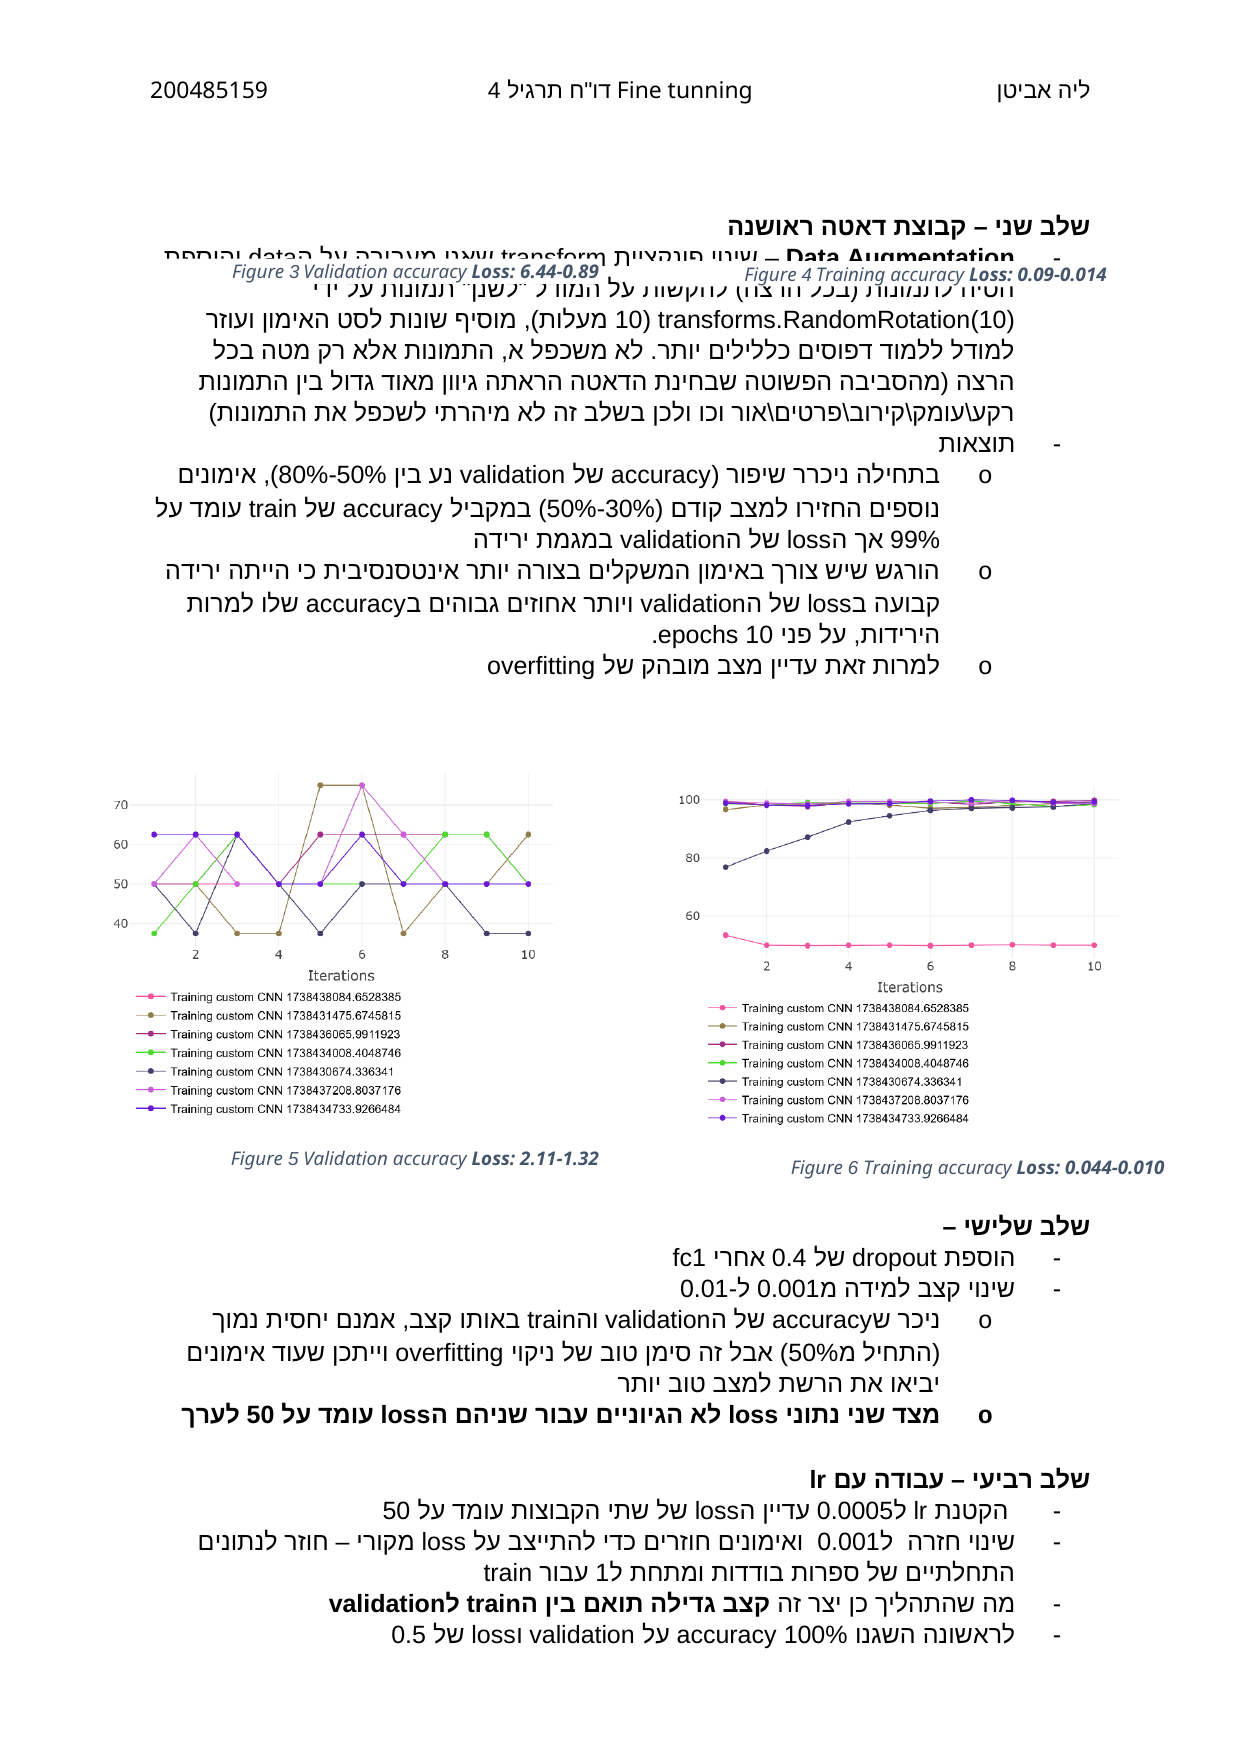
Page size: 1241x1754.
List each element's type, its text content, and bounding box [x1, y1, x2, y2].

list לראשונה השגנו 100% accuracy על validation וloss של 0.5 [150, 1620, 1053, 1649]
list ניכר שaccuracy של הvalidation והtrain באותו קצב, אמנם יחסית נמוך (התחיל מ50%) אבל זה סימן טוב של ניקוי overfitting וייתכן שעוד אימונים יביאו את הרשת למצב טוב יותר [150, 1305, 978, 1398]
list שינוי חזרה ל0.001 ואימונים חוזרים כדי להתייצב על loss מקורי – חוזר לנתונים התחלתיים של ספרות בודדות ומתחת ל1 עבור train [150, 1527, 1053, 1587]
list למרות זאת עדיין מצב מובהק של overfitting [150, 651, 978, 682]
list בתחילה ניכרר שיפור (accuracy של validation נע בין 50%-80%), אימונים נוספים החזירו למצב קודם (30%-50%) במקביל accuracy של train עומד על 99% אך הloss של הvalidation במגמת ירידה [150, 460, 978, 553]
list תוצאות [150, 429, 1053, 458]
list שינוי קצב למידה מ0.001 ל-0.01 [150, 1274, 1053, 1303]
list הקטנת lr ל0.0005 עדיין הloss של שתי הקבוצות עומד על 50 [150, 1496, 1053, 1525]
list Data Augmentation – שינוי פונקציית transform שאני מעבירה על הdata והוספת הטיה לתמונות (בכל הרצה) להקשות על המודל "לשנן" תמונות על ידי transforms.RandomRotation(10) (10 מעלות), מוסיף שונות לסט האימון ועוזר למודל ללמוד דפוסים כללילים יותר. לא משכפל א, התמונות אלא רק מטה בכל הרצה (מהסביבה הפשוטה שבחינת הדאטה הראתה גיוון מאוד גדול בין התמונות רקע\עומק\קירוב\פרטים\אור וכו ולכן בשלב זה לא מיהרתי לשכפל את התמונות) [150, 243, 1053, 427]
text שלב שני – קבוצת דאטה ראושנה [150, 212, 1090, 241]
list מצד שני נתוני loss לא הגיוניים עבור שניהם הloss עומד על 50 לערך [150, 1401, 978, 1431]
list הוספת dropout של 0.4 אחרי fc1 [150, 1243, 1053, 1272]
text שלב שלישי – [150, 1212, 1090, 1241]
list מה שהתהליך כן יצר זה קצב גדילה תואם בין הtrain לvalidation [150, 1589, 1053, 1618]
text שלב רביעי – עבודה עם lr [150, 1465, 1090, 1494]
picture [60, 694, 602, 1136]
list הורגש שיש צורך באימון המשקלים בצורה יותר אינטסנסיבית כי הייתה ירידה קבועה בloss של הvalidation ויותר אחוזים גבוהים בaccuracy שלו למרות הירידות, על פני 10 epochs. [150, 556, 978, 649]
picture [633, 710, 1167, 1145]
